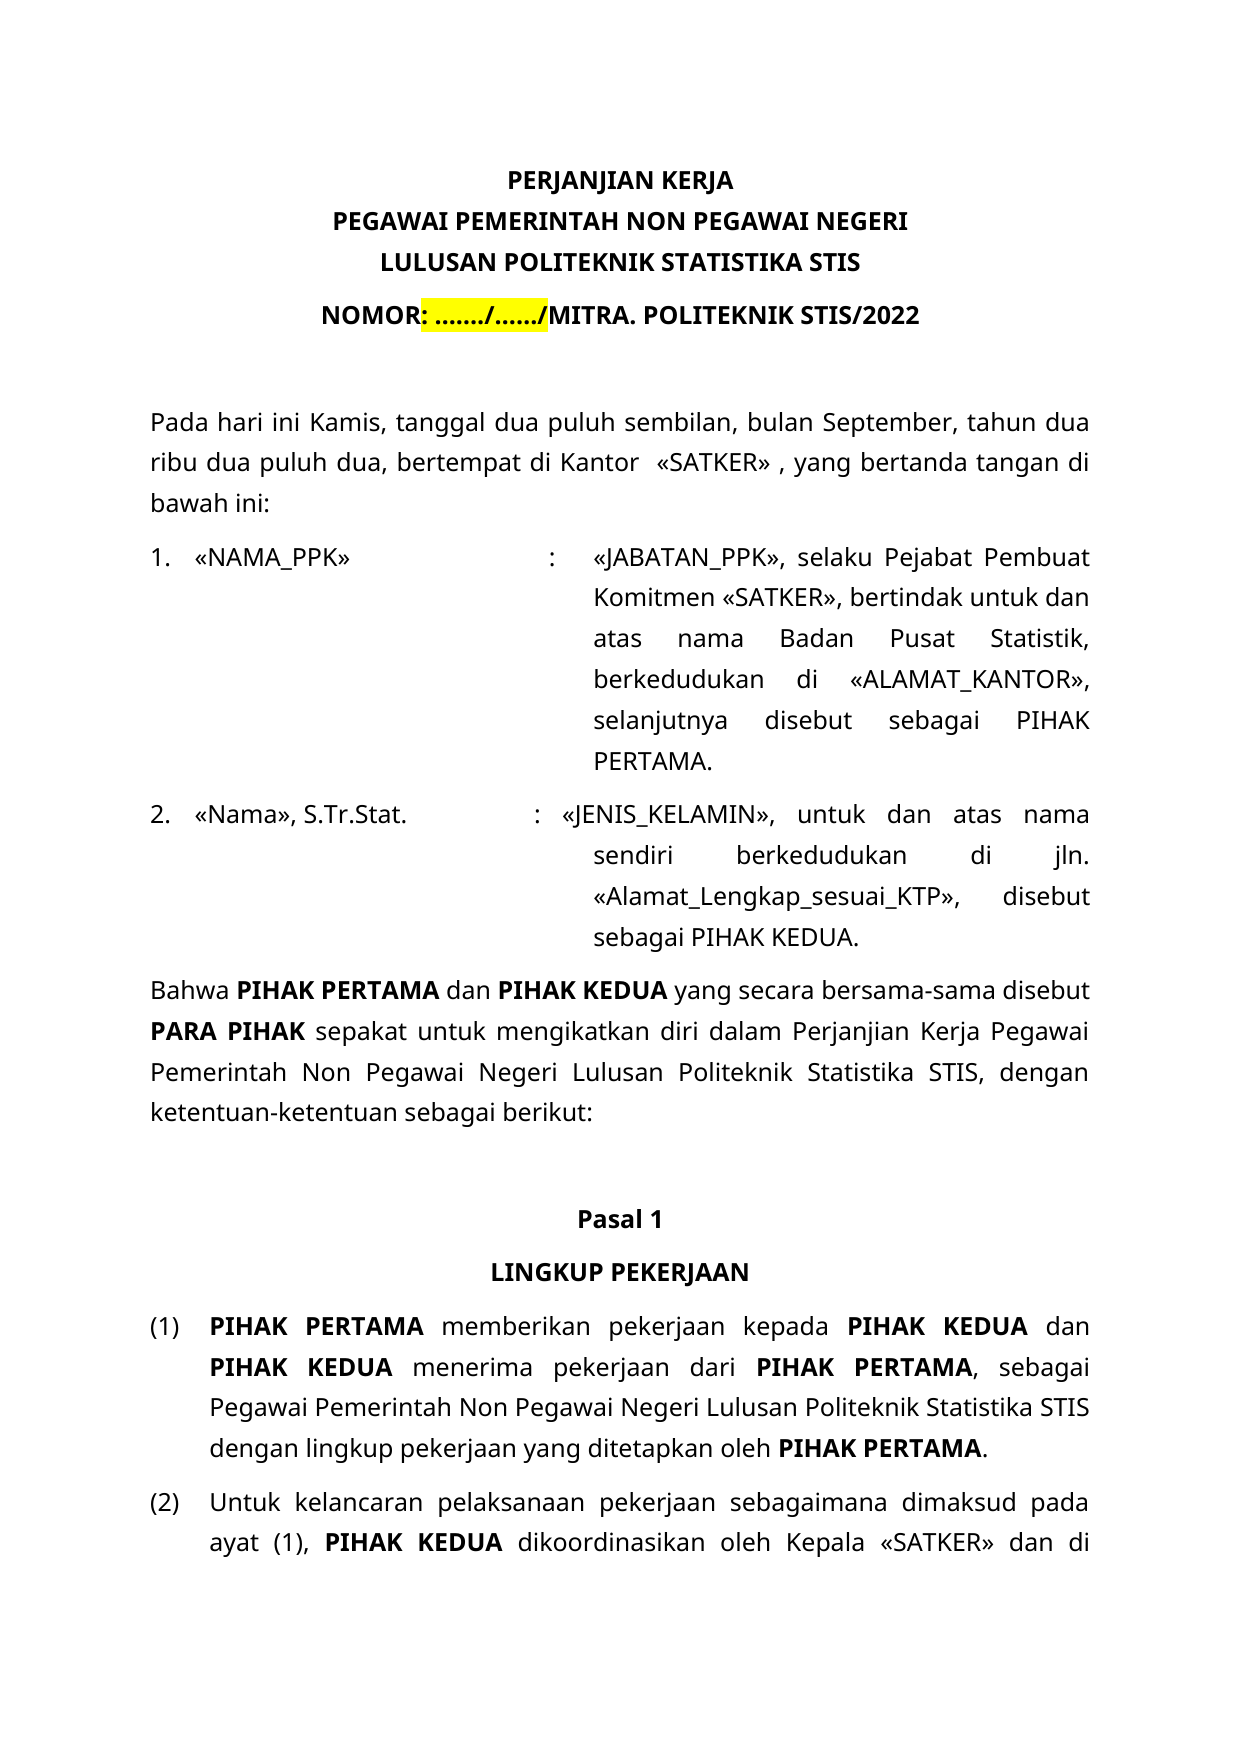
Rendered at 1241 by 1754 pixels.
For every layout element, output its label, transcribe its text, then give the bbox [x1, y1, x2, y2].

text PEGAWAI PEMERINTAH NON PEGAWAI NEGERI [150, 203, 1090, 237]
list PIHAK PERTAMA memberikan pekerjaan kepada PIHAK KEDUA dan PIHAK KEDUA menerima pekerjaan dari PIHAK PERTAMA, sebagai Pegawai Pemerintah Non Pegawai Negeri Lulusan Politeknik Statistika STIS dengan lingkup pekerjaan yang ditetapkan oleh PIHAK PERTAMA. [150, 1308, 1090, 1465]
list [150, 1484, 1090, 1559]
text LULUSAN POLITEKNIK STATISTIKA STIS [150, 244, 1090, 278]
text NOMOR: ……./……/MITRA. POLITEKNIK STIS/2022 [150, 297, 1090, 332]
list «NAMA_PPK» : «JABATAN_PPK», selaku Pejabat Pembuat Komitmen «SATKER», bertindak untuk dan atas nama Badan Pusat Statistik, berkedudukan di «ALAMAT_KANTOR», selanjutnya disebut sebagai PIHAK PERTAMA. [150, 539, 1090, 777]
text Pada hari ini Kamis, tanggal dua puluh sembilan, bulan September, tahun dua ribu dua puluh dua, bertempat di Kantor «SATKER» , yang bertanda tangan di bawah ini: [150, 404, 1090, 520]
text LINGKUP PEKERJAAN [150, 1255, 1090, 1289]
text Bahwa PIHAK PERTAMA dan PIHAK KEDUA yang secara bersama-sama disebut PARA PIHAK sepakat untuk mengikatkan diri dalam Perjanjian Kerja Pegawai Pemerintah Non Pegawai Negeri Lulusan Politeknik Statistika STIS, dengan ketentuan-ketentuan sebagai berikut: [150, 972, 1090, 1129]
text Pasal 1 [150, 1202, 1090, 1236]
list «Nama», S.Tr.Stat. : «JENIS_KELAMIN», untuk dan atas nama sendiri berkedudukan di jln. «Alamat_Lengkap_sesuai_KTP», disebut sebagai PIHAK KEDUA. [150, 797, 1090, 953]
text PERJANJIAN KERJA [150, 162, 1090, 197]
